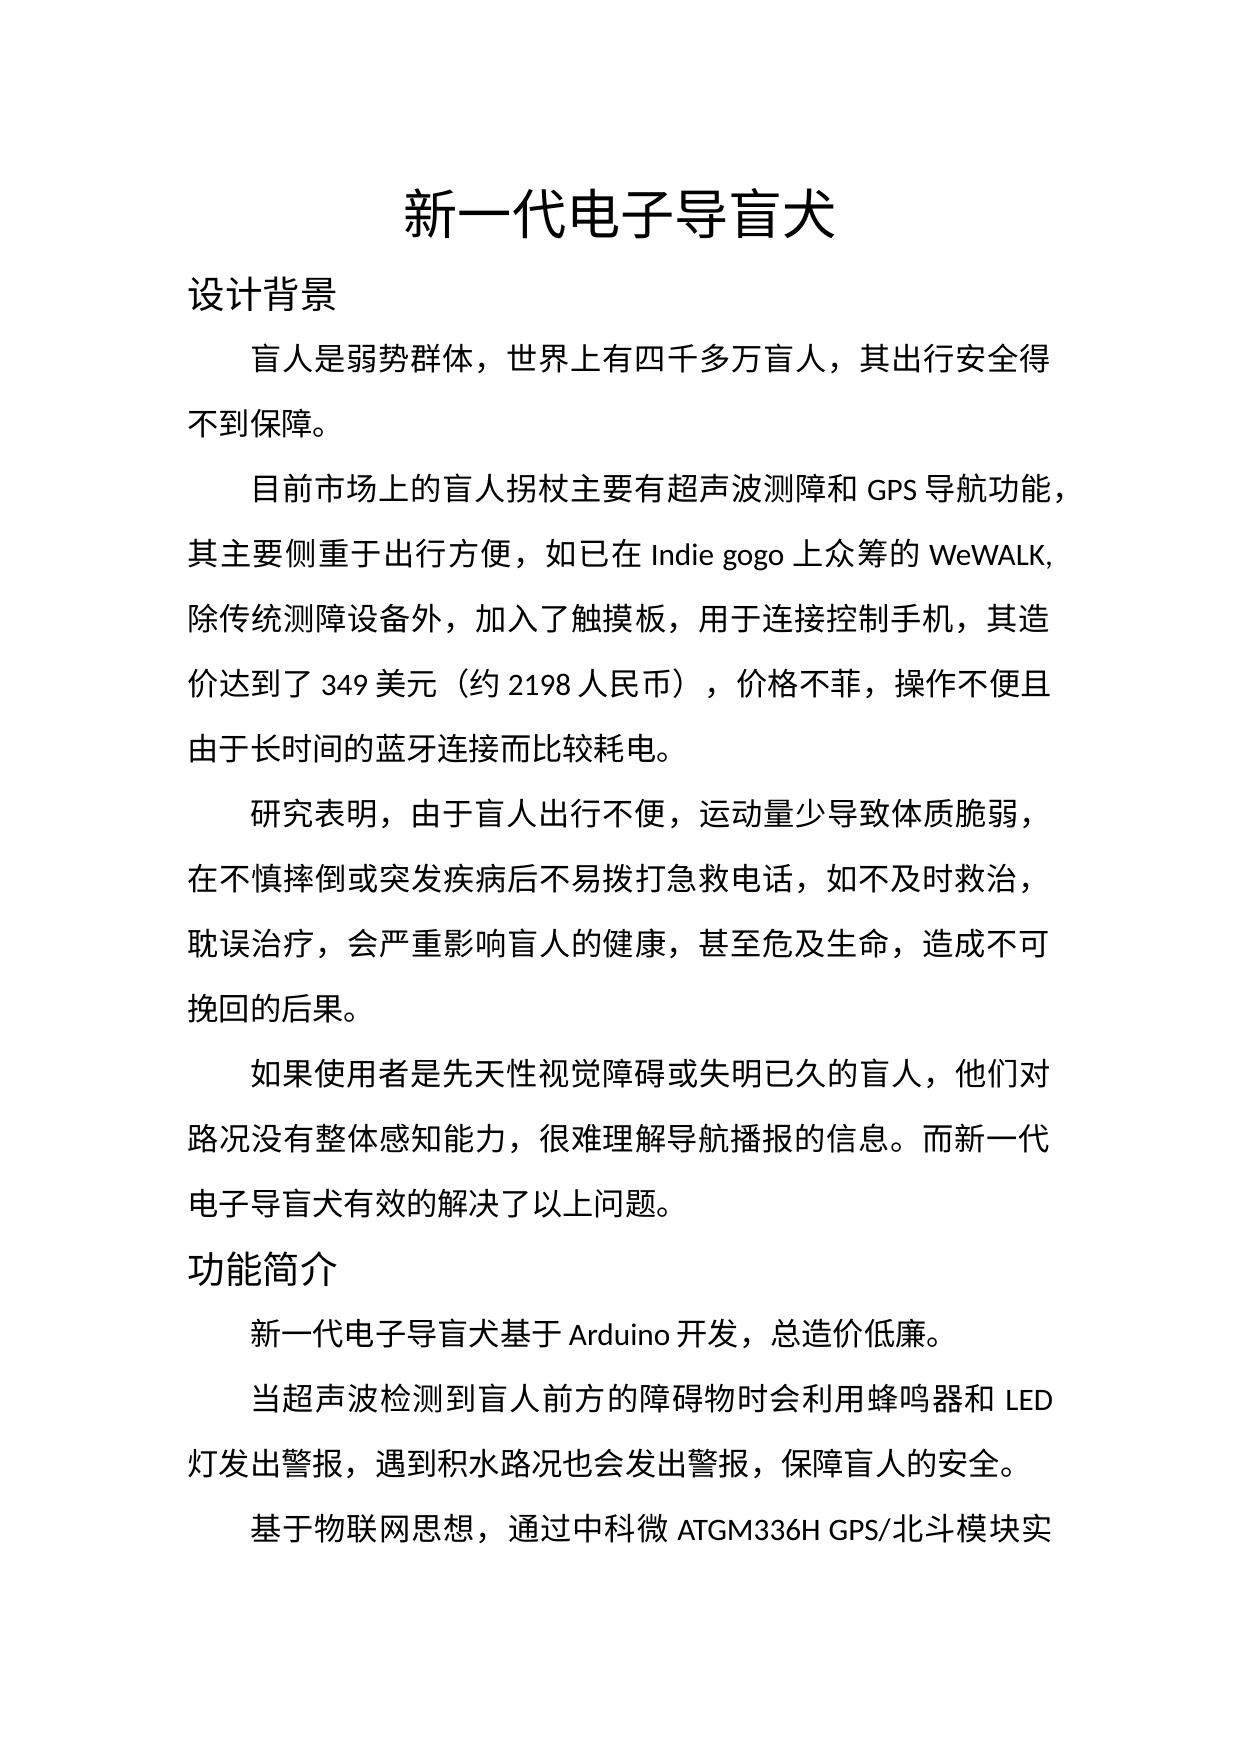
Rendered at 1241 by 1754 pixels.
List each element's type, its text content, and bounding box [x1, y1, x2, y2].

text 如果使用者是先天性视觉障碍或失明已久的盲人，他们对路况没有整体感知能力，很难理解导航播报的信息。而新一代电子导盲犬有效的解决了以上问题。 [187, 1039, 1053, 1234]
text 功能简介 [187, 1234, 1053, 1299]
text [187, 1494, 1053, 1559]
text 目前市场上的盲人拐杖主要有超声波测障和GPS导航功能，其主要侧重于出行方便，如已在Indie gogo上众筹的WeWALK,除传统测障设备外，加入了触摸板，用于连接控制手机，其造价达到了349美元（约2198人民币），价格不菲，操作不便且由于长时间的蓝牙连接而比较耗电。 [187, 454, 1053, 779]
text 盲人是弱势群体，世界上有四千多万盲人，其出行安全得不到保障。 [187, 324, 1053, 454]
text 新一代电子导盲犬基于Arduino开发，总造价低廉。 [187, 1299, 1053, 1364]
text 设计背景 [187, 259, 1053, 324]
text 当超声波检测到盲人前方的障碍物时会利用蜂鸣器和LED灯发出警报，遇到积水路况也会发出警报，保障盲人的安全。 [187, 1364, 1053, 1494]
text 研究表明，由于盲人出行不便，运动量少导致体质脆弱，在不慎摔倒或突发疾病后不易拨打急救电话，如不及时救治，耽误治疗，会严重影响盲人的健康，甚至危及生命，造成不可挽回的后果。 [187, 779, 1053, 1039]
text 新一代电子导盲犬 [187, 162, 1053, 259]
